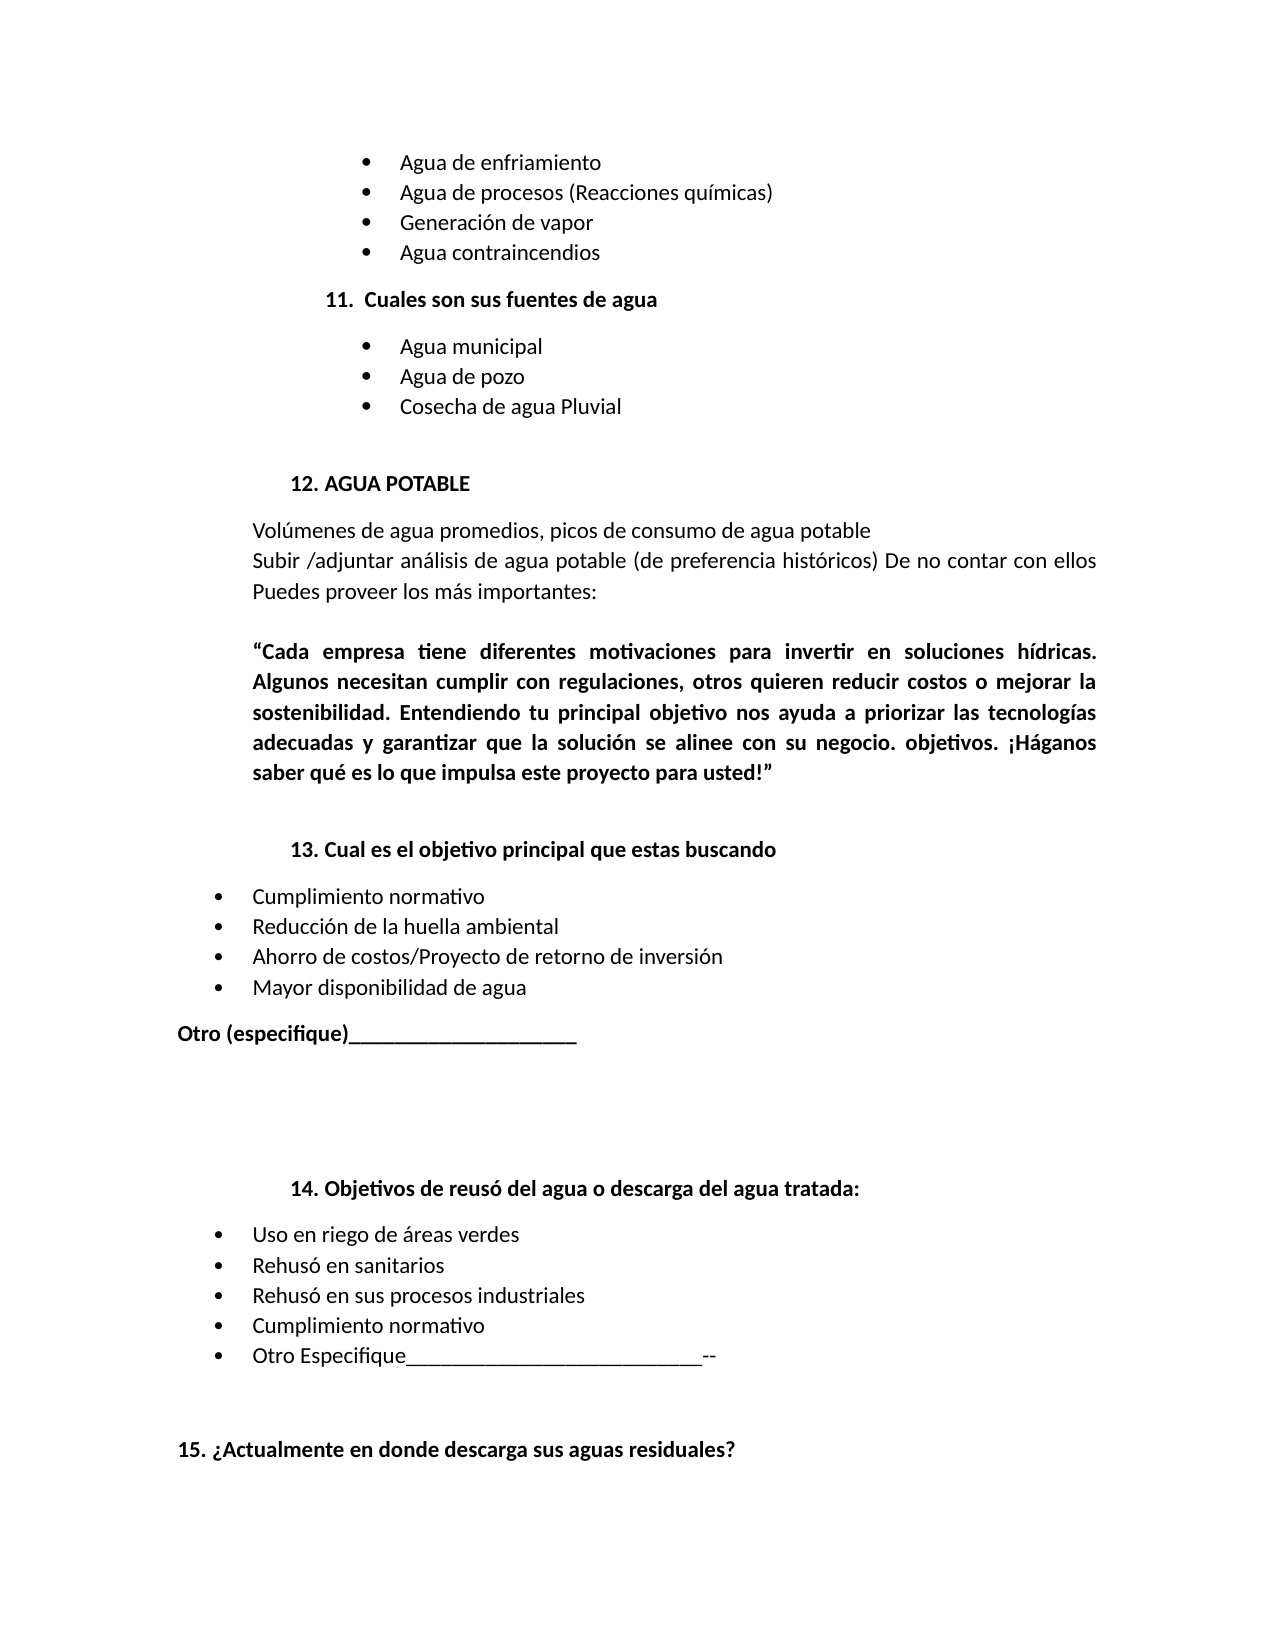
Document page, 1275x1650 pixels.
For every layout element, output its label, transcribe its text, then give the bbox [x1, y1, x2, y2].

list Agua de pozo [362, 362, 1098, 390]
list Volúmenes de agua promedios, picos de consumo de agua potable [252, 516, 1098, 544]
text 13. Cual es el objetivo principal que estas buscando [290, 835, 1098, 863]
list Agua contraincendios [362, 238, 1098, 266]
list Uso en riego de áreas verdes [215, 1221, 1098, 1248]
list Cumplimiento normativo [215, 882, 1098, 910]
text 11. Cuales son sus fuentes de agua [251, 285, 1098, 313]
text Otro (especifique)____________________ [177, 1019, 1098, 1047]
text 15. ¿Actualmente en donde descarga sus aguas residuales? [177, 1435, 1098, 1463]
list Ahorro de costos/Proyecto de retorno de inversión [215, 942, 1098, 970]
list Generación de vapor [362, 208, 1098, 236]
list Mayor disponibilidad de agua [215, 973, 1098, 1001]
text 14. Objetivos de reusó del agua o descarga del agua tratada: [290, 1174, 1098, 1202]
list Cumplimiento normativo [215, 1311, 1098, 1339]
list Cosecha de agua Pluvial [362, 392, 1098, 420]
list Rehusó en sanitarios [215, 1251, 1098, 1279]
list Reducción de la huella ambiental [215, 912, 1098, 940]
list Agua de procesos (Reacciones químicas) [362, 178, 1098, 206]
list “Cada empresa tiene diferentes motivaciones para invertir en soluciones hídricas. Algunos necesitan cumplir con regulaciones, otros quieren reducir costos o mejorar la sostenibilidad. Entendiendo tu principal objetivo nos ayuda a priorizar las tecnologías adecuadas y garantizar que la solución se alinee con su negocio. objetivos. ¡Háganos saber qué es lo que impulsa este proyecto para usted!” [252, 637, 1098, 786]
list Otro Especifique__________________________-- [215, 1341, 1098, 1369]
list Agua de enfriamiento [362, 148, 1098, 176]
text 12. AGUA POTABLE [290, 469, 1098, 497]
list Subir /adjuntar análisis de agua potable (de preferencia históricos) De no contar con ellos Puedes proveer los más importantes: [252, 547, 1098, 605]
list Rehusó en sus procesos industriales [215, 1281, 1098, 1309]
list Agua municipal [362, 332, 1098, 360]
